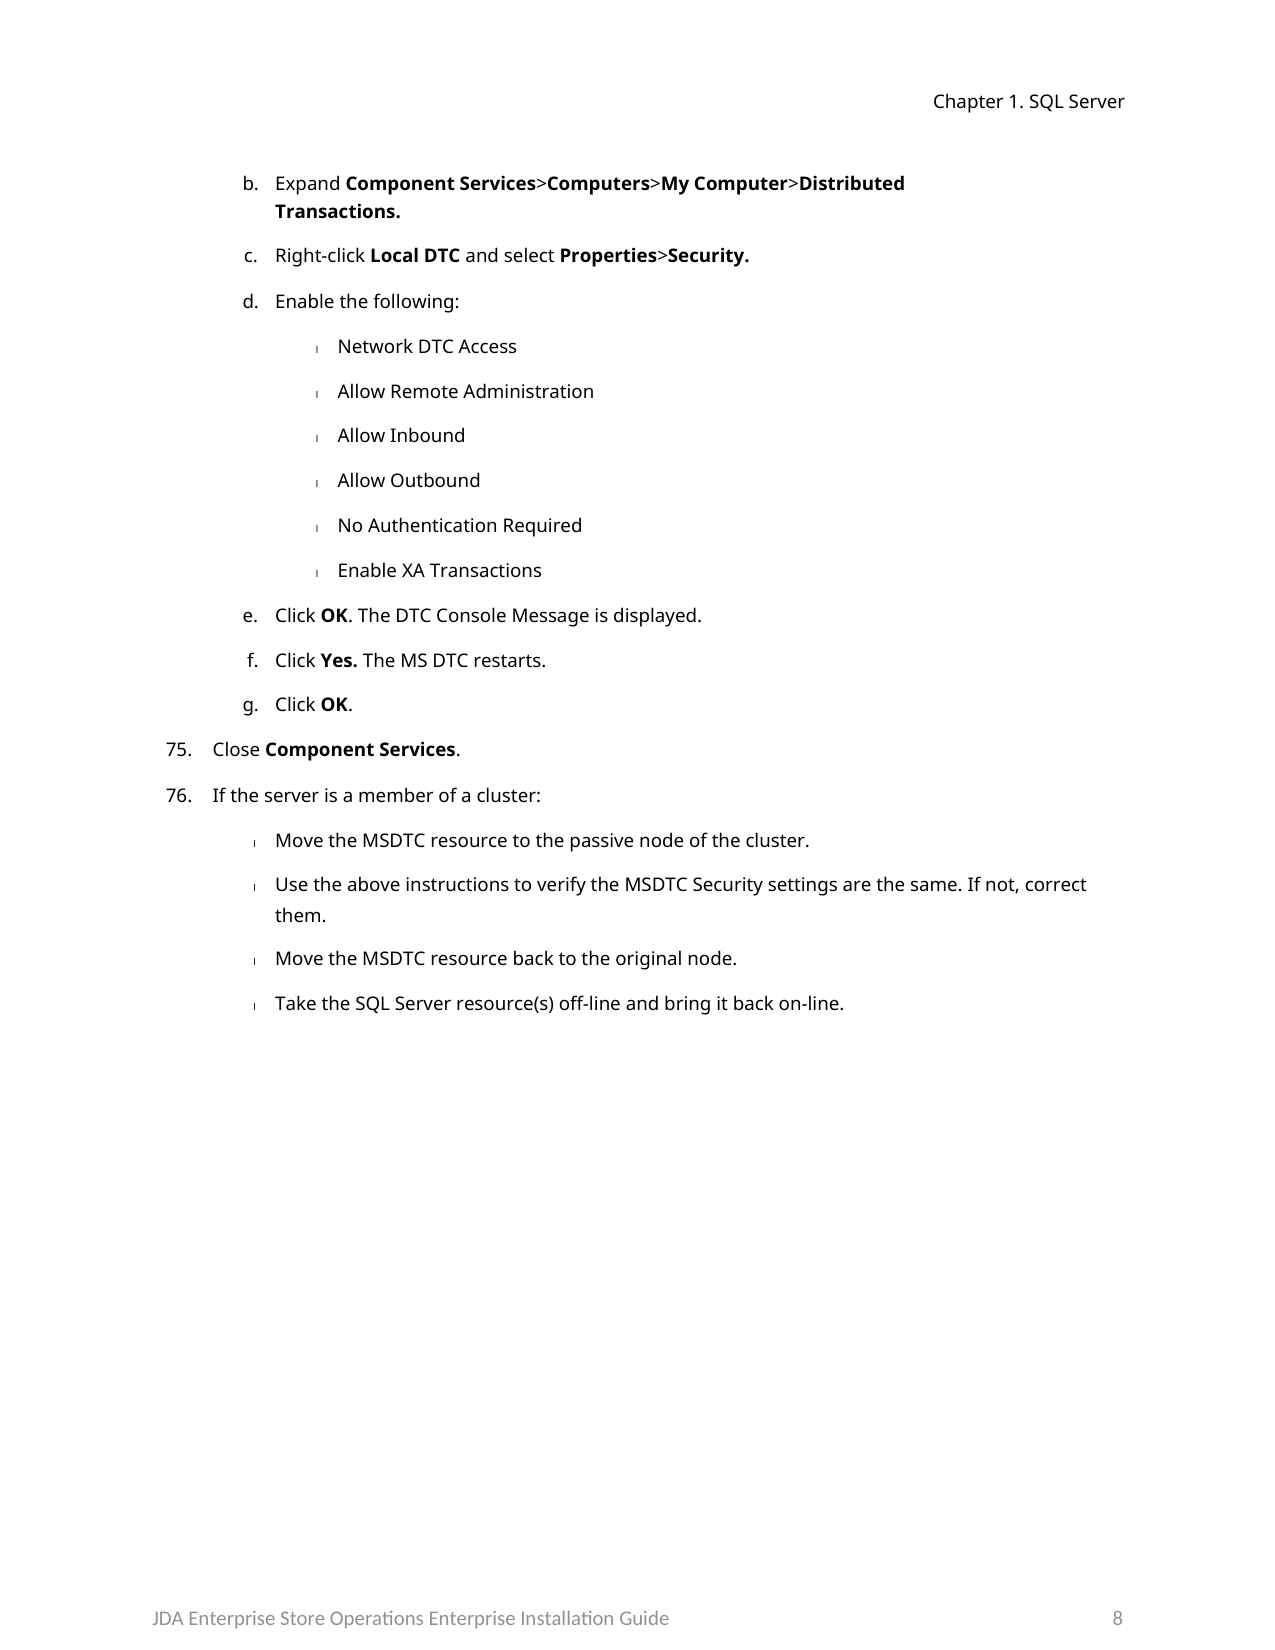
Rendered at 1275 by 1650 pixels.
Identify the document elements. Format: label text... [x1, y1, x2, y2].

list If the server is a member of a cluster: [166, 782, 1125, 807]
list Enable XA Transactions [316, 557, 1125, 583]
list Allow Remote Administration [316, 378, 1125, 403]
table_header 8 [898, 1603, 1123, 1631]
text Chapter 1. SQL Server [150, 88, 1125, 114]
list Network DTC Access [316, 333, 1125, 358]
table_header JDA Enterprise Store Operations Enterprise Installation Guide [152, 1603, 898, 1631]
list Allow Outbound [316, 468, 1125, 493]
list Click Yes. The MS DTC restarts. [247, 647, 1125, 672]
list Enable the following: [242, 288, 1125, 314]
list No Authentication Required [316, 513, 1125, 538]
list Move the MSDTC resource back to the original node. [253, 945, 1125, 971]
list Take the SQL Server resource(s) off-line and bring it back on-line. [253, 990, 1125, 1016]
list Click OK. [242, 692, 1125, 717]
list Right-click Local DTC and select Properties>Security. [244, 243, 1125, 268]
list Expand Component Services>Computers>My Computer>Distributed [242, 170, 1125, 196]
list Use the above instructions to verify the MSDTC Security settings are the same. If not, correct them. [253, 872, 1125, 928]
list Allow Inbound [316, 423, 1125, 448]
list Move the MSDTC resource to the passive node of the cluster. [253, 827, 1125, 852]
text Transactions. [275, 198, 1125, 224]
list Close Component Services. [166, 737, 1125, 762]
list Click OK. The DTC Console Message is displayed. [242, 602, 1125, 627]
